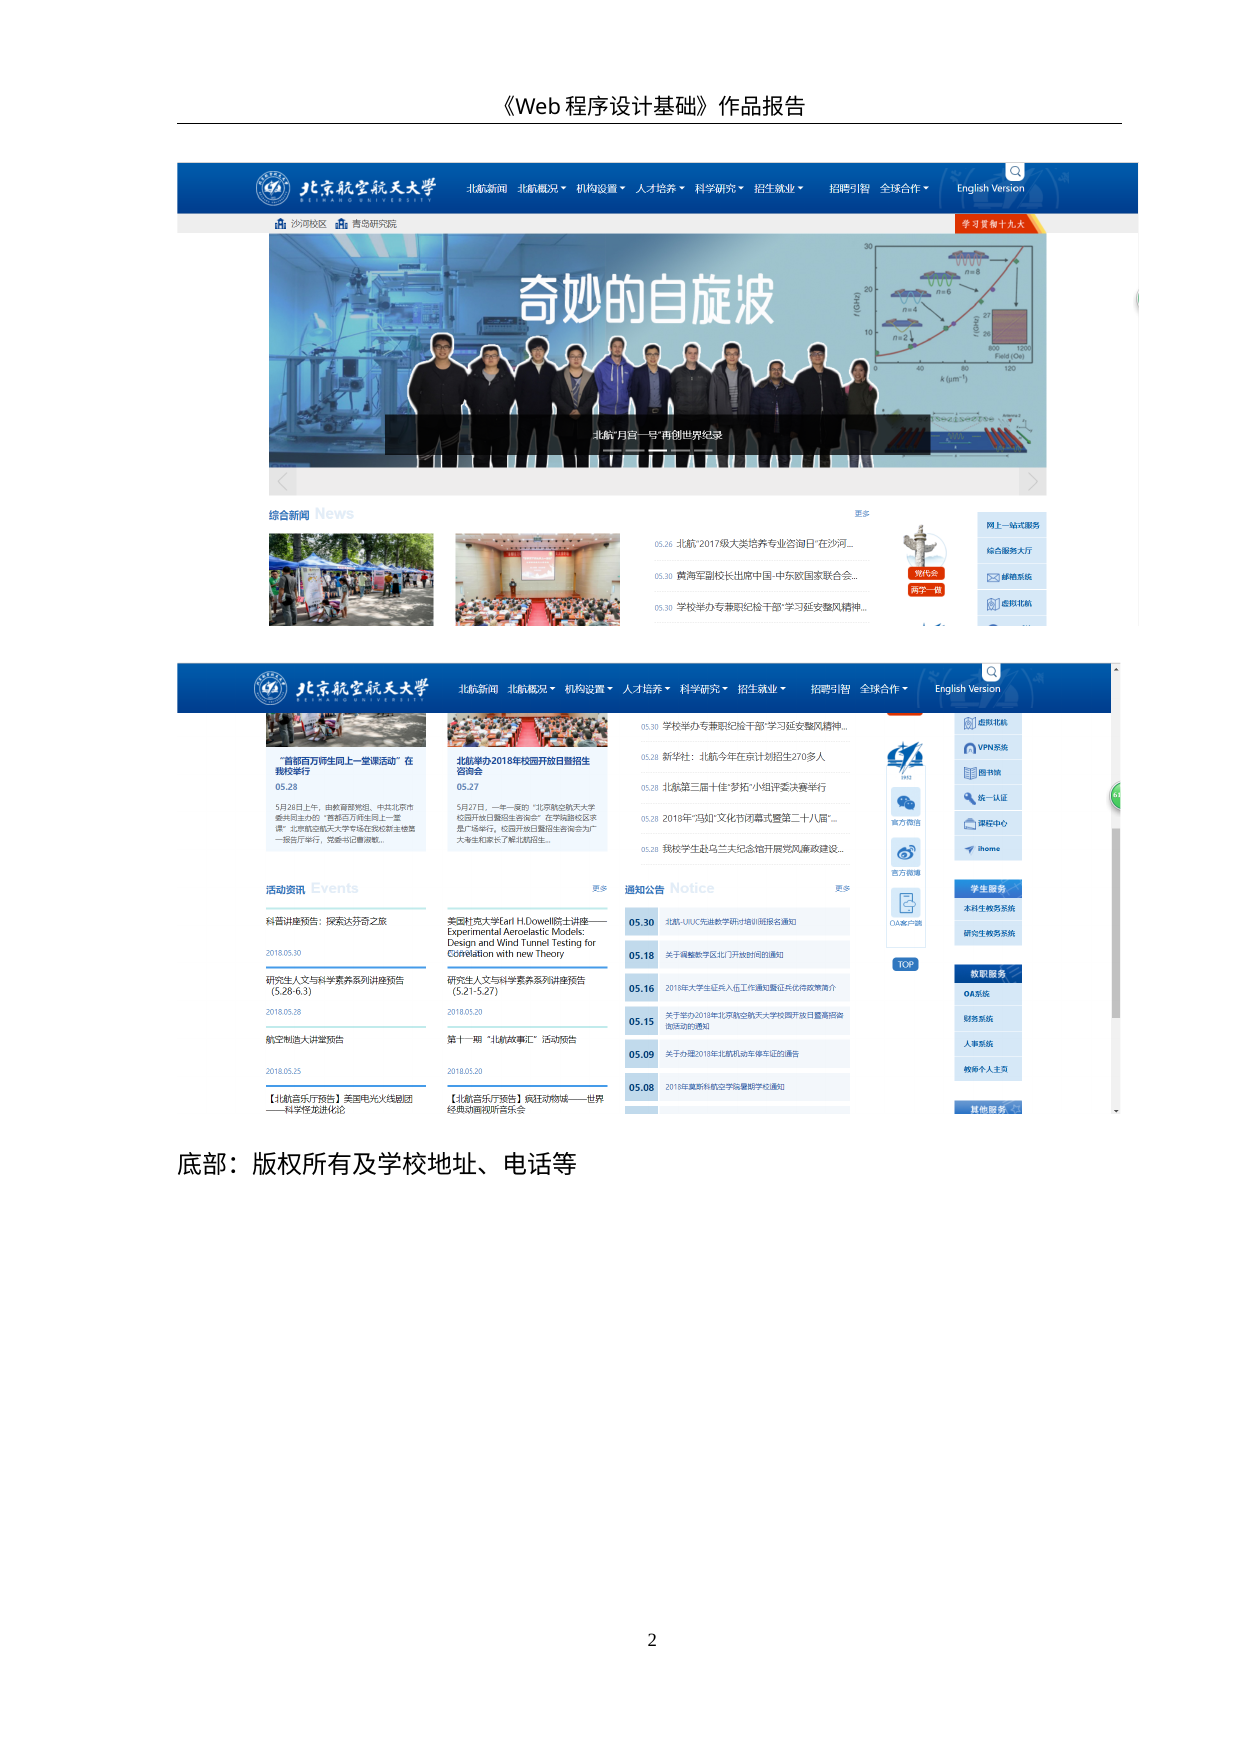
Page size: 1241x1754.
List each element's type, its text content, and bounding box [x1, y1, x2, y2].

text 底部：版权所有及学校地址、电话等 [177, 1130, 1122, 1195]
picture [177, 662, 1121, 1114]
picture [177, 162, 1139, 626]
